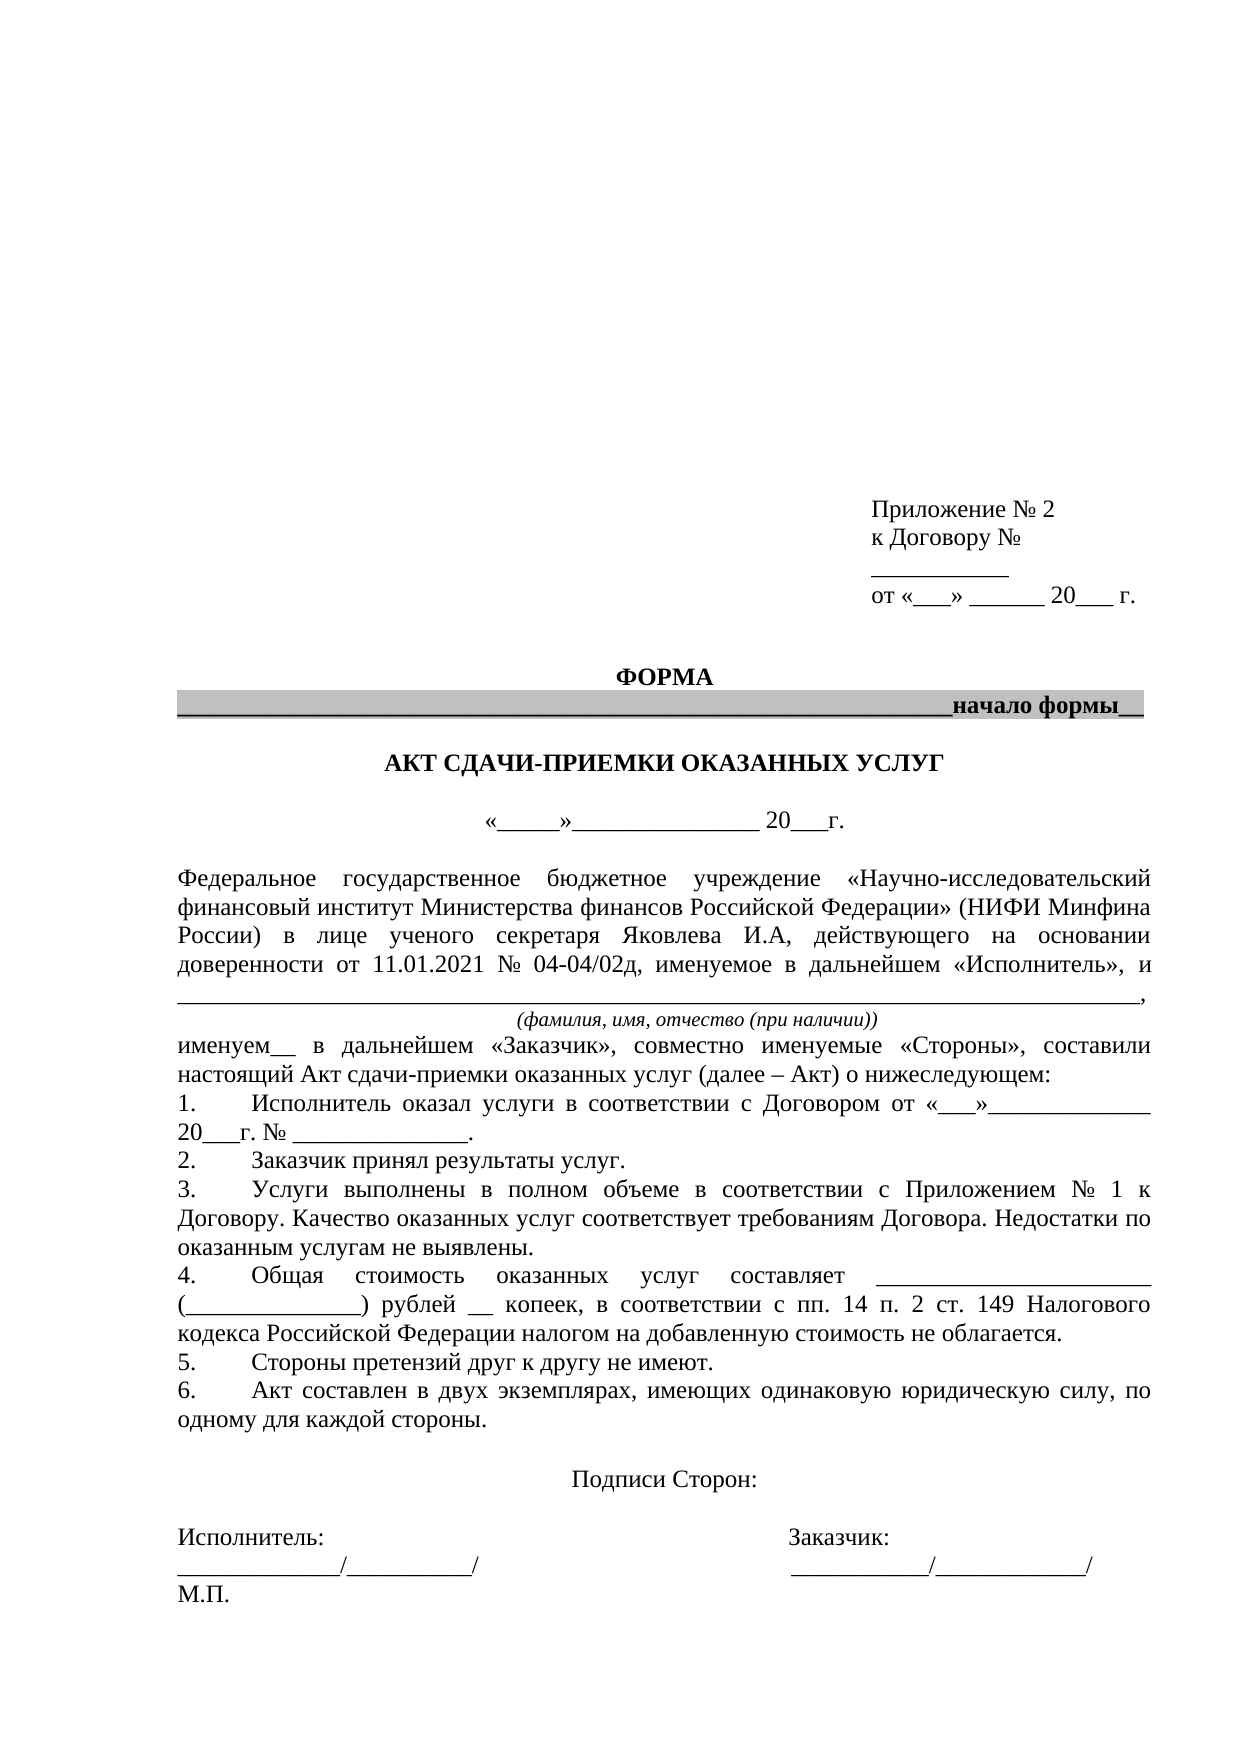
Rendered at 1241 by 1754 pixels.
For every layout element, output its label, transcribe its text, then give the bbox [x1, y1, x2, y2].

text 6. Акт составлен в двух экземплярах, имеющих одинаковую юридическую силу, по одному для каждой стороны. [177, 1376, 1152, 1433]
text Подписи Сторон: [177, 1464, 1152, 1493]
text 3. Услуги выполнены в полном объеме в соответствии с Приложением № 1 к Договору. Качество оказанных услуг соответствует требованиям Договора. Недостатки по оказанным услугам не выявлены. [177, 1174, 1152, 1261]
text «_____»_______________ 20___г. [177, 805, 1152, 834]
text именуем__ в дальнейшем «Заказчик», совместно именуемые «Стороны», составили настоящий Акт сдачи-приемки оказанных услуг (далее – Акт) о нижеследующем: [177, 1031, 1152, 1088]
text М.П. [177, 1579, 1152, 1608]
text Федеральное государственное бюджетное учреждение «Научно-исследовательский финансовый институт Министерства финансов Российской Федерации» (НИФИ Минфина России) в лице ученого секретаря Яковлева И.А, действующего на основании доверенности от 11.01.2021 № 04-04/02д, именуемое в дальнейшем «Исполнитель», и _____________________________________________________________________________, [177, 863, 1152, 1007]
text от «___» ______ 20___ г. [871, 580, 1152, 609]
text ФОРМА [177, 662, 1152, 690]
text Приложение № 2 [871, 494, 1152, 522]
text 2. Заказчик принял результаты услуг. [177, 1146, 1152, 1174]
text Исполнитель: Заказчик: [177, 1522, 1152, 1551]
text 5. Стороны претензий друг к другу не имеют. [177, 1347, 1152, 1376]
text АКТ СДАЧИ-ПРИЕМКИ ОКАЗАННЫХ УСЛУГ [177, 748, 1152, 777]
text (фамилия, имя, отчество (при наличии)) [177, 1007, 1152, 1031]
text 4. Общая стоимость оказанных услуг составляет ______________________ (______________) рублей __ копеек, в соответствии с пп. 14 п. 2 ст. 149 Налогового кодекса Российской Федерации налогом на добавленную стоимость не облагается. [177, 1261, 1152, 1347]
text _____________/__________/ ___________/____________/ [177, 1551, 1152, 1579]
text 1. Исполнитель оказал услуги в соответствии с Договором от «___»_____________ 20___г. № ______________. [177, 1088, 1152, 1146]
text к Договору № ___________ [871, 522, 1152, 580]
